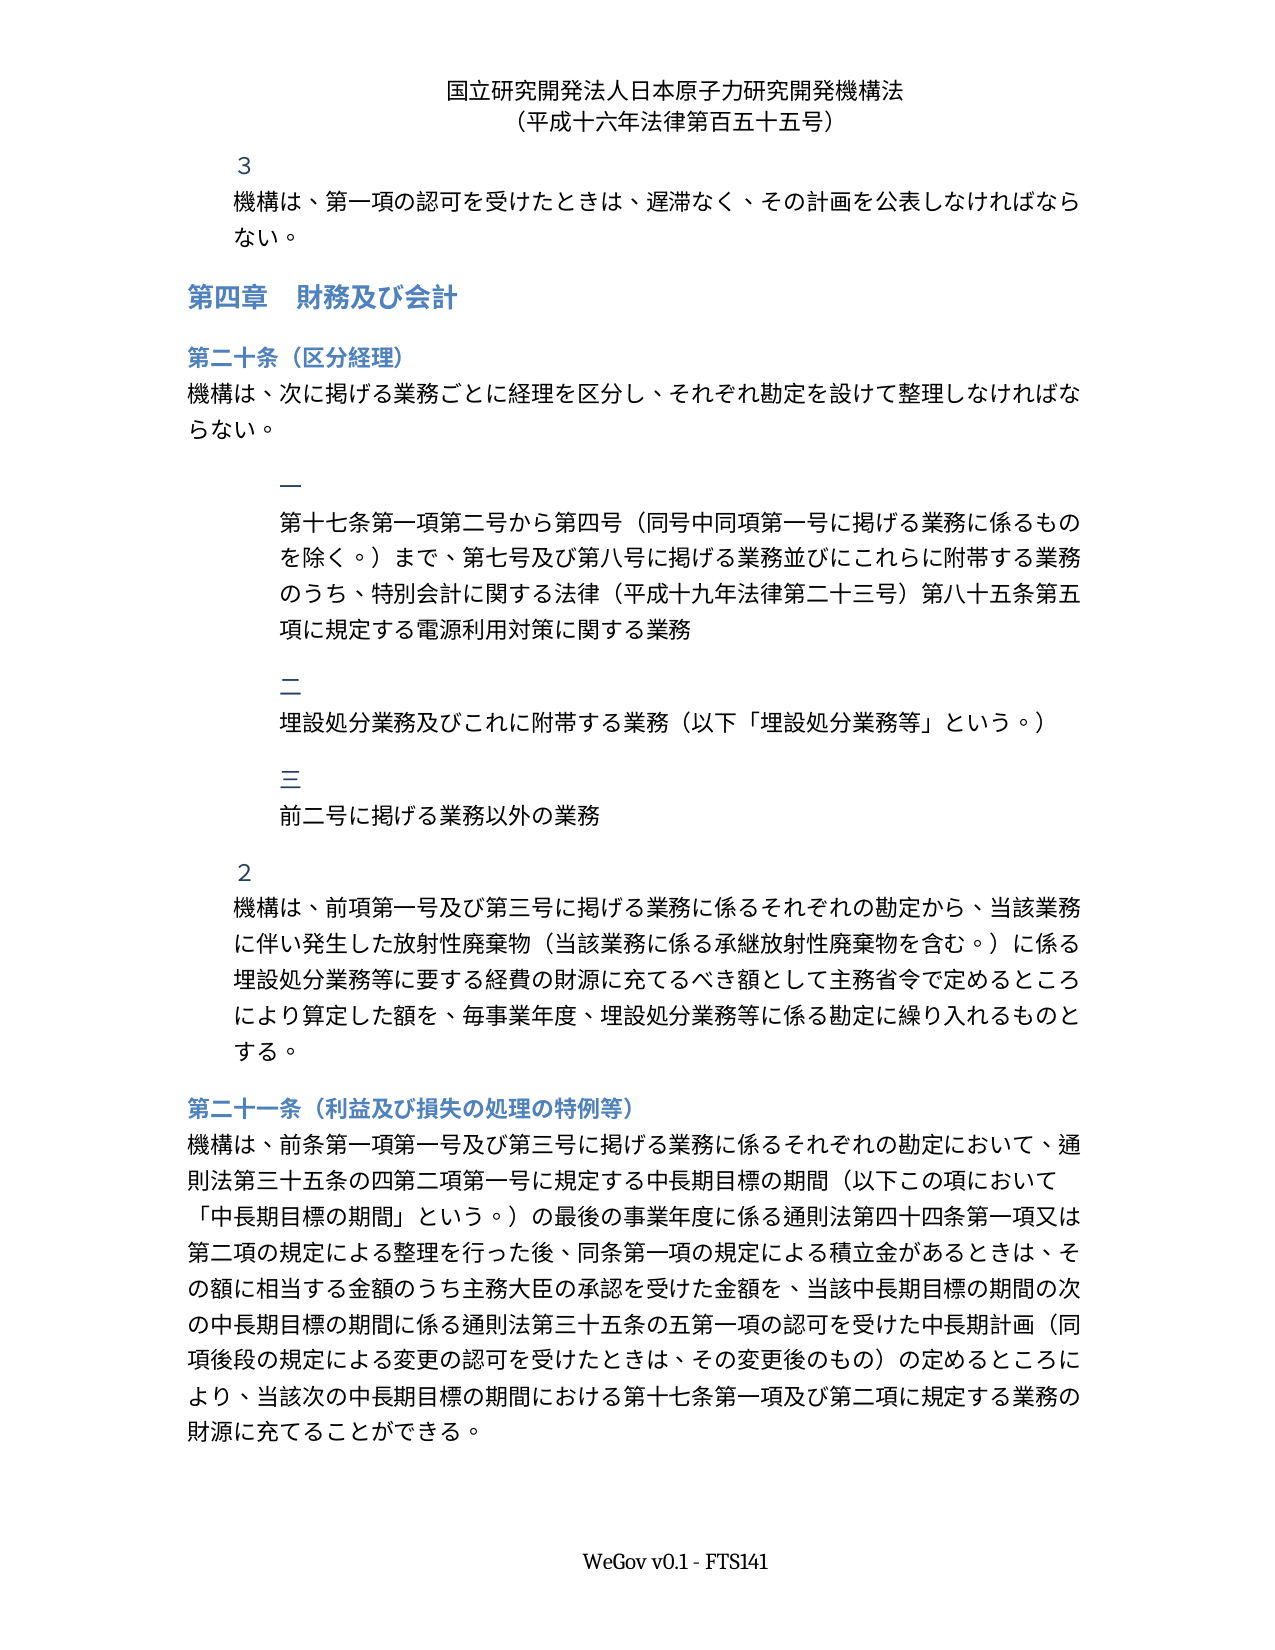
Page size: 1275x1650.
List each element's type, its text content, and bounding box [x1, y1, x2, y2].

text 機構は、前項第一号及び第三号に掲げる業務に係るそれぞれの勘定から、当該業務に伴い発生した放射性廃棄物（当該業務に係る承継放射性廃棄物を含む。）に係る埋設処分業務等に要する経費の財源に充てるべき額として主務省令で定めるところにより算定した額を、毎事業年度、埋設処分業務等に係る勘定に繰り入れるものとする。 [233, 892, 1087, 1067]
subtitle 第二十一条（利益及び損失の処理の特例等） [187, 1093, 1087, 1124]
subtitle 第二十条（区分経理） [187, 342, 1087, 373]
text 機構は、前条第一項第一号及び第三号に掲げる業務に係るそれぞれの勘定において、通則法第三十五条の四第二項第一号に規定する中長期目標の期間（以下この項において「中長期目標の期間」という。）の最後の事業年度に係る通則法第四十四条第一項又は第二項の規定による整理を行った後、同条第一項の規定による積立金があるときは、その額に相当する金額のうち主務大臣の承認を受けた金額を、当該中長期目標の期間の次の中長期目標の期間に係る通則法第三十五条の五第一項の認可を受けた中長期計画（同項後段の規定による変更の認可を受けたときは、その変更後のもの）の定めるところにより、当該次の中長期目標の期間における第十七条第一項及び第二項に規定する業務の財源に充てることができる。 [187, 1129, 1087, 1448]
subtitle 第四章 財務及び会計 [187, 279, 1087, 316]
text 埋設処分業務及びこれに附帯する業務（以下「埋設処分業務等」という。） [279, 707, 1087, 738]
text 第十七条第一項第二号から第四号（同号中同項第一号に掲げる業務に係るものを除く。）まで、第七号及び第八号に掲げる業務並びにこれらに附帯する業務のうち、特別会計に関する法律（平成十九年法律第二十三号）第八十五条第五項に規定する電源利用対策に関する業務 [279, 506, 1087, 646]
subtitle 三 [279, 764, 1087, 795]
text 前二号に掲げる業務以外の業務 [279, 800, 1087, 831]
text 機構は、次に掲げる業務ごとに経理を区分し、それぞれ勘定を設けて整理しなければならない。 [187, 378, 1087, 445]
subtitle 一 [279, 471, 1087, 502]
subtitle ３ [233, 150, 1087, 181]
subtitle ２ [233, 856, 1087, 888]
subtitle 二 [279, 671, 1087, 702]
text 機構は、第一項の認可を受けたときは、遅滞なく、その計画を公表しなければならない。 [233, 186, 1087, 253]
